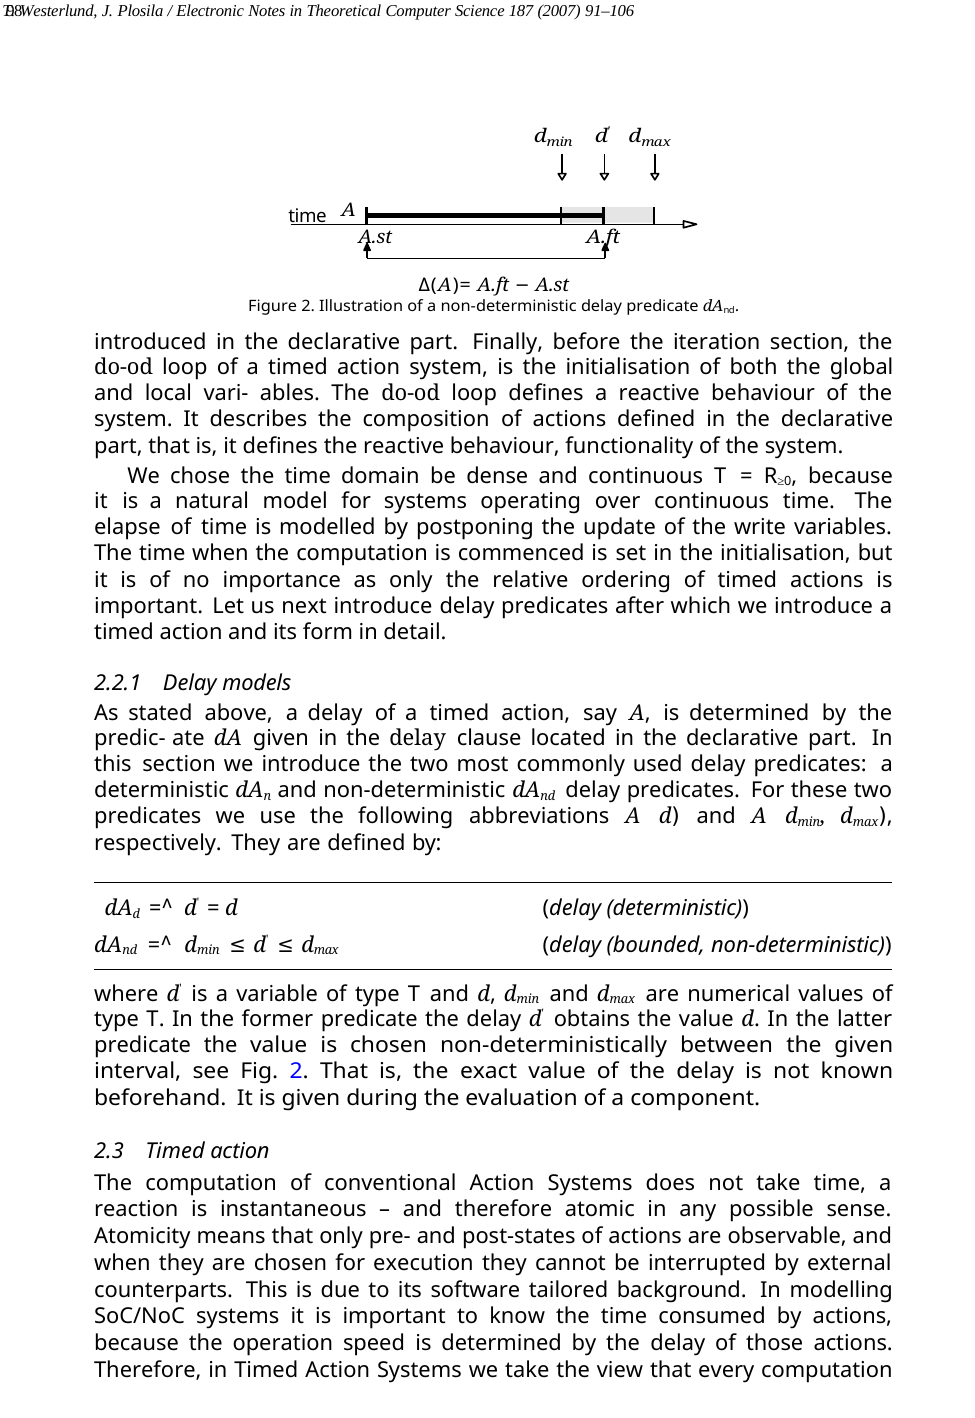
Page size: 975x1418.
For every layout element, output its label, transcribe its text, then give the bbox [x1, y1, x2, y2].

text dAnd =^ dmin ≤ d' ≤ dmax (delay (bounded, non-deterministic)) [94, 923, 939, 959]
text We chose the time domain be dense and continuous T = R≥0, because it is a natural model for systems operating over continuous time. The elapse of time is modelled by postponing the update of the write variables. The time when the computation is commenced is set in the initialisation, but it is of no importance as only the relative ordering of timed actions is important. Let us next introduce delay predicates after which we introduce a timed action and its form in detail. [94, 462, 893, 646]
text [94, 1169, 893, 1384]
text A [341, 202, 393, 219]
text where d' is a variable of type T and d, dmin and dmax are numerical values of type T. In the former predicate the delay d' obtains the value d. In the latter predicate the value is chosen non-deterministically between the given interval, see Fig. 2. That is, the exact value of the delay is not known beforehand. It is given during the evaluation of a component. [94, 980, 893, 1111]
text As stated above, a delay of a timed action, say A, is determined by the predic- ate dA given in the delay clause located in the declarative part. In this section we introduce the two most commonly used delay predicates: a deterministic dAn and non-deterministic dAnd delay predicates. For these two predicates we use the following abbreviations A d) and A dmin, dmax), respectively. They are defined by: [94, 699, 893, 856]
text dmin d′ dmax [533, 122, 939, 152]
list Timed action [94, 1136, 939, 1165]
text introduced in the declarative part. Finally, before the iteration section, the do-od loop of a timed action system, is the initialisation of both the global and local vari- ables. The do-od loop defines a reactive behaviour of the system. It describes the composition of actions defined in the declarative part, that is, it defines the reactive behaviour, functionality of the system. [94, 328, 893, 459]
text dAd =^ d' = d (delay (deterministic)) [104, 882, 939, 923]
text A.ft [586, 223, 939, 249]
list Delay models [94, 666, 939, 697]
text time [71, 202, 327, 228]
text Figure 2. Illustration of a non-deterministic delay predicate dAnd. [97, 296, 890, 316]
text A.st [358, 223, 393, 249]
text Δ(A)= A.ft − A.st [97, 273, 891, 296]
